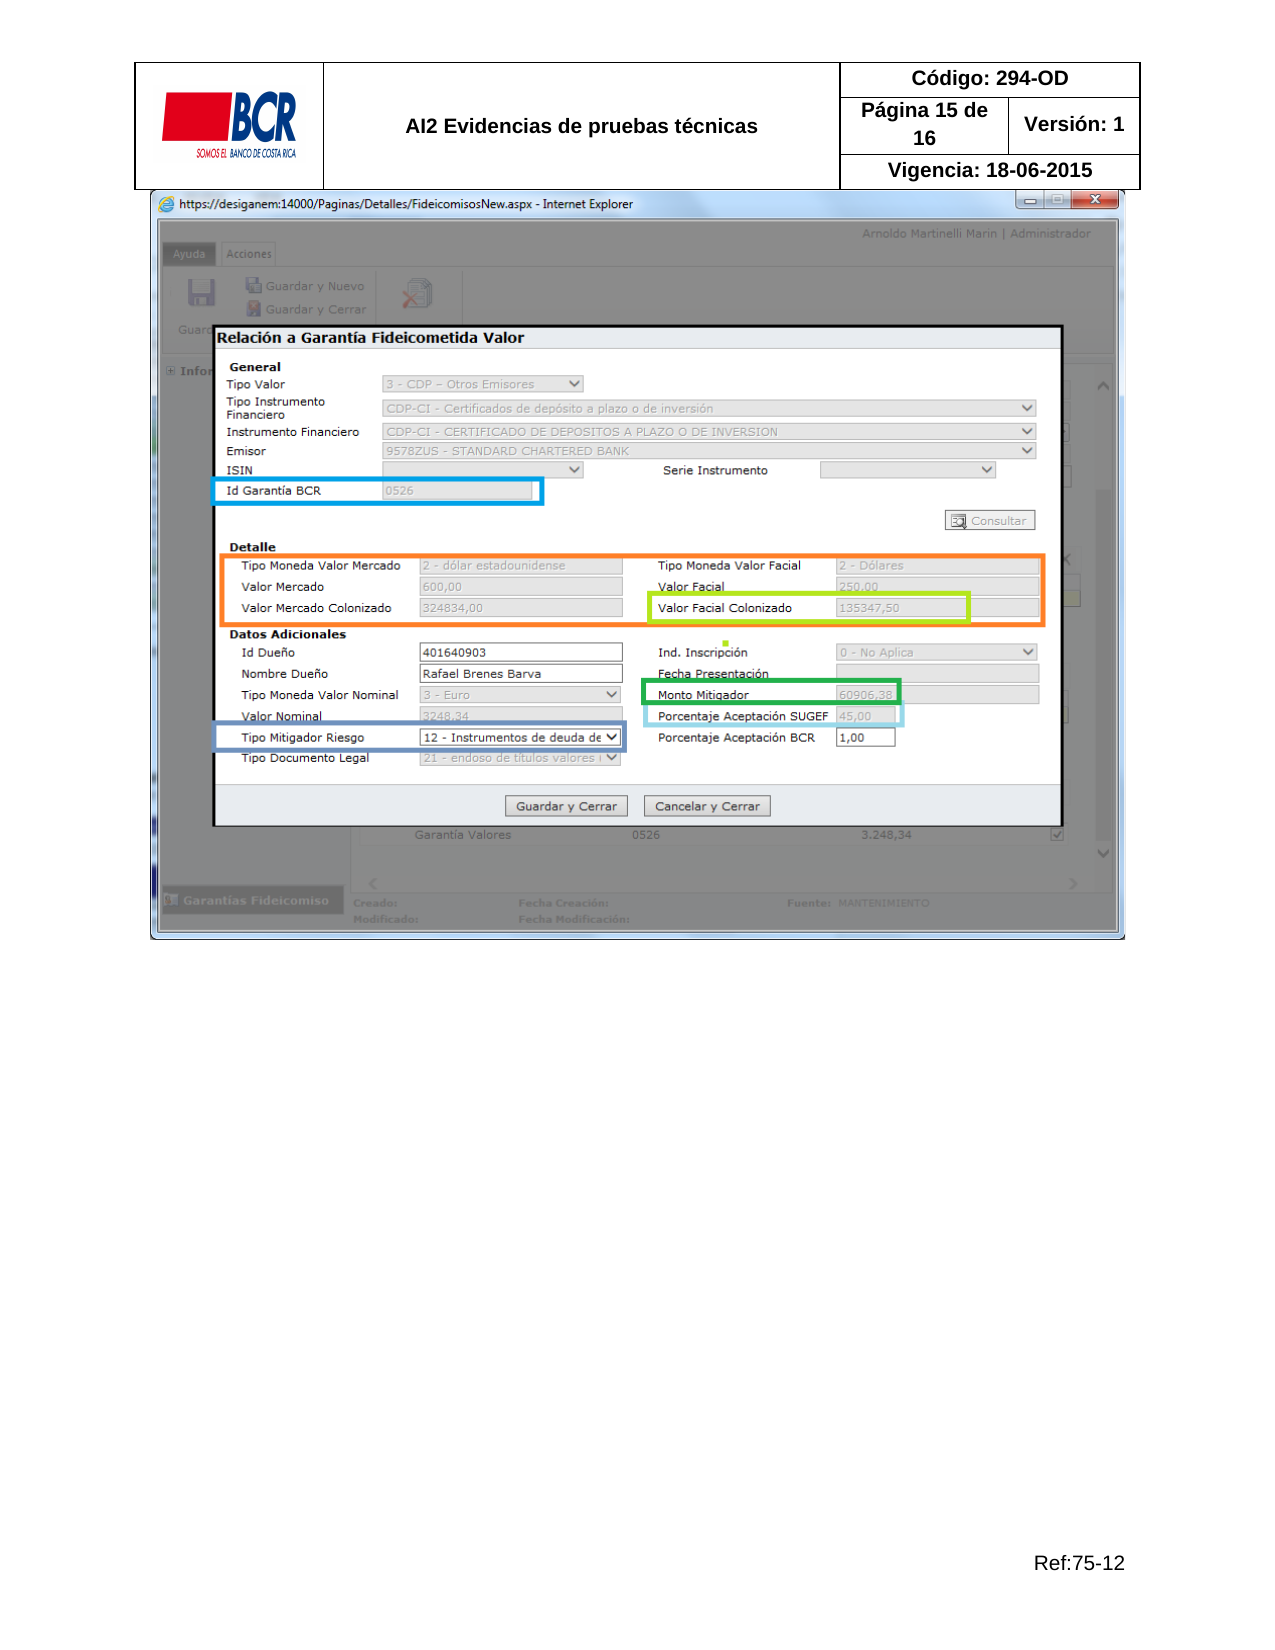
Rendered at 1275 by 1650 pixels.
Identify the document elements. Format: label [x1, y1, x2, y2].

picture [152, 85, 306, 163]
picture [150, 190, 1125, 940]
